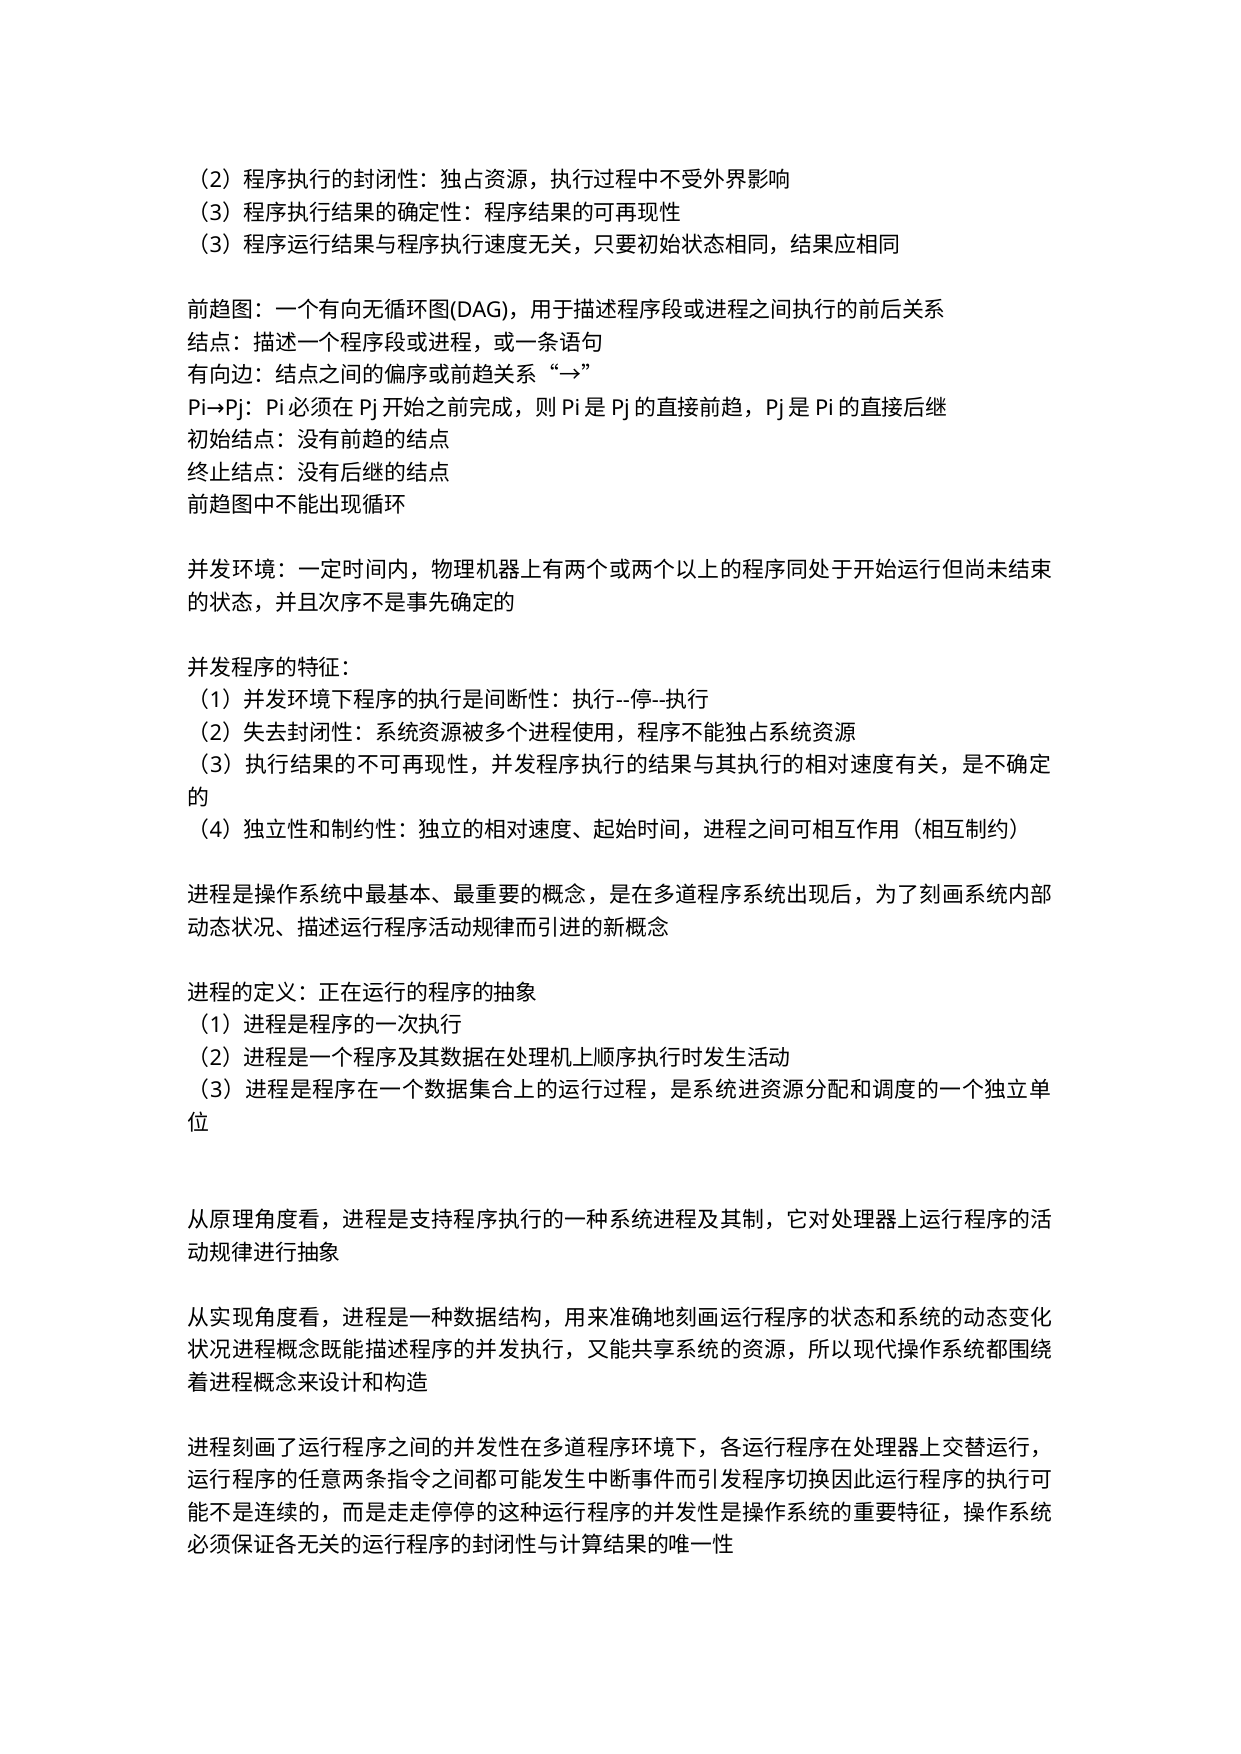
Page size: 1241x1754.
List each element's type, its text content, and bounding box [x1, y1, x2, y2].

text 并发环境：一定时间内，物理机器上有两个或两个以上的程序同处于开始运行但尚未结束的状态，并且次序不是事先确定的 [187, 552, 1053, 617]
text （4）独立性和制约性：独立的相对速度、起始时间，进程之间可相互作用（相互制约） [187, 812, 1053, 844]
text （3）程序运行结果与程序执行速度无关，只要初始状态相同，结果应相同 [187, 227, 1053, 259]
text 结点：描述一个程序段或进程，或一条语句 [187, 324, 1053, 357]
text 前趋图中不能出现循环 [187, 487, 1053, 519]
text （1）并发环境下程序的执行是间断性：执行--停--执行 [187, 682, 1053, 714]
text 进程是操作系统中最基本、最重要的概念，是在多道程序系统出现后，为了刻画系统内部动态状况、描述运行程序活动规律而引进的新概念 [187, 877, 1053, 942]
text Pi→Pj：Pi必须在Pj开始之前完成，则Pi是Pj的直接前趋，Pj是Pi的直接后继 [187, 389, 1053, 422]
text 终止结点：没有后继的结点 [187, 454, 1053, 487]
text （3）程序执行结果的确定性：程序结果的可再现性 [187, 194, 1053, 227]
text 有向边：结点之间的偏序或前趋关系“→” [187, 357, 1053, 389]
text 从原理角度看，进程是支持程序执行的一种系统进程及其制，它对处理器上运行程序的活动规律进行抽象 [187, 1202, 1053, 1267]
text 从实现角度看，进程是一种数据结构，用来准确地刻画运行程序的状态和系统的动态变化状况进程概念既能描述程序的并发执行，又能共享系统的资源，所以现代操作系统都围绕着进程概念来设计和构造 [187, 1299, 1053, 1397]
text 进程刻画了运行程序之间的并发性在多道程序环境下，各运行程序在处理器上交替运行，运行程序的任意两条指令之间都可能发生中断事件而引发程序切换因此运行程序的执行可能不是连续的，而是走走停停的这种运行程序的并发性是操作系统的重要特征，操作系统必须保证各无关的运行程序的封闭性与计算结果的唯一性 [187, 1429, 1053, 1559]
text （1）进程是程序的一次执行 [187, 1007, 1053, 1039]
text （3）进程是程序在一个数据集合上的运行过程，是系统进资源分配和调度的一个独立单位 [187, 1072, 1053, 1137]
text 并发程序的特征： [187, 649, 1053, 682]
text （2）失去封闭性：系统资源被多个进程使用，程序不能独占系统资源 [187, 714, 1053, 747]
text 进程的定义：正在运行的程序的抽象 [187, 974, 1053, 1007]
text （2）进程是一个程序及其数据在处理机上顺序执行时发生活动 [187, 1039, 1053, 1072]
text （2）程序执行的封闭性：独占资源，执行过程中不受外界影响 [187, 162, 1053, 194]
text 前趋图：一个有向无循环图(DAG)，用于描述程序段或进程之间执行的前后关系 [187, 292, 1053, 324]
text （3）执行结果的不可再现性，并发程序执行的结果与其执行的相对速度有关，是不确定的 [187, 747, 1053, 812]
text 初始结点：没有前趋的结点 [187, 422, 1053, 454]
